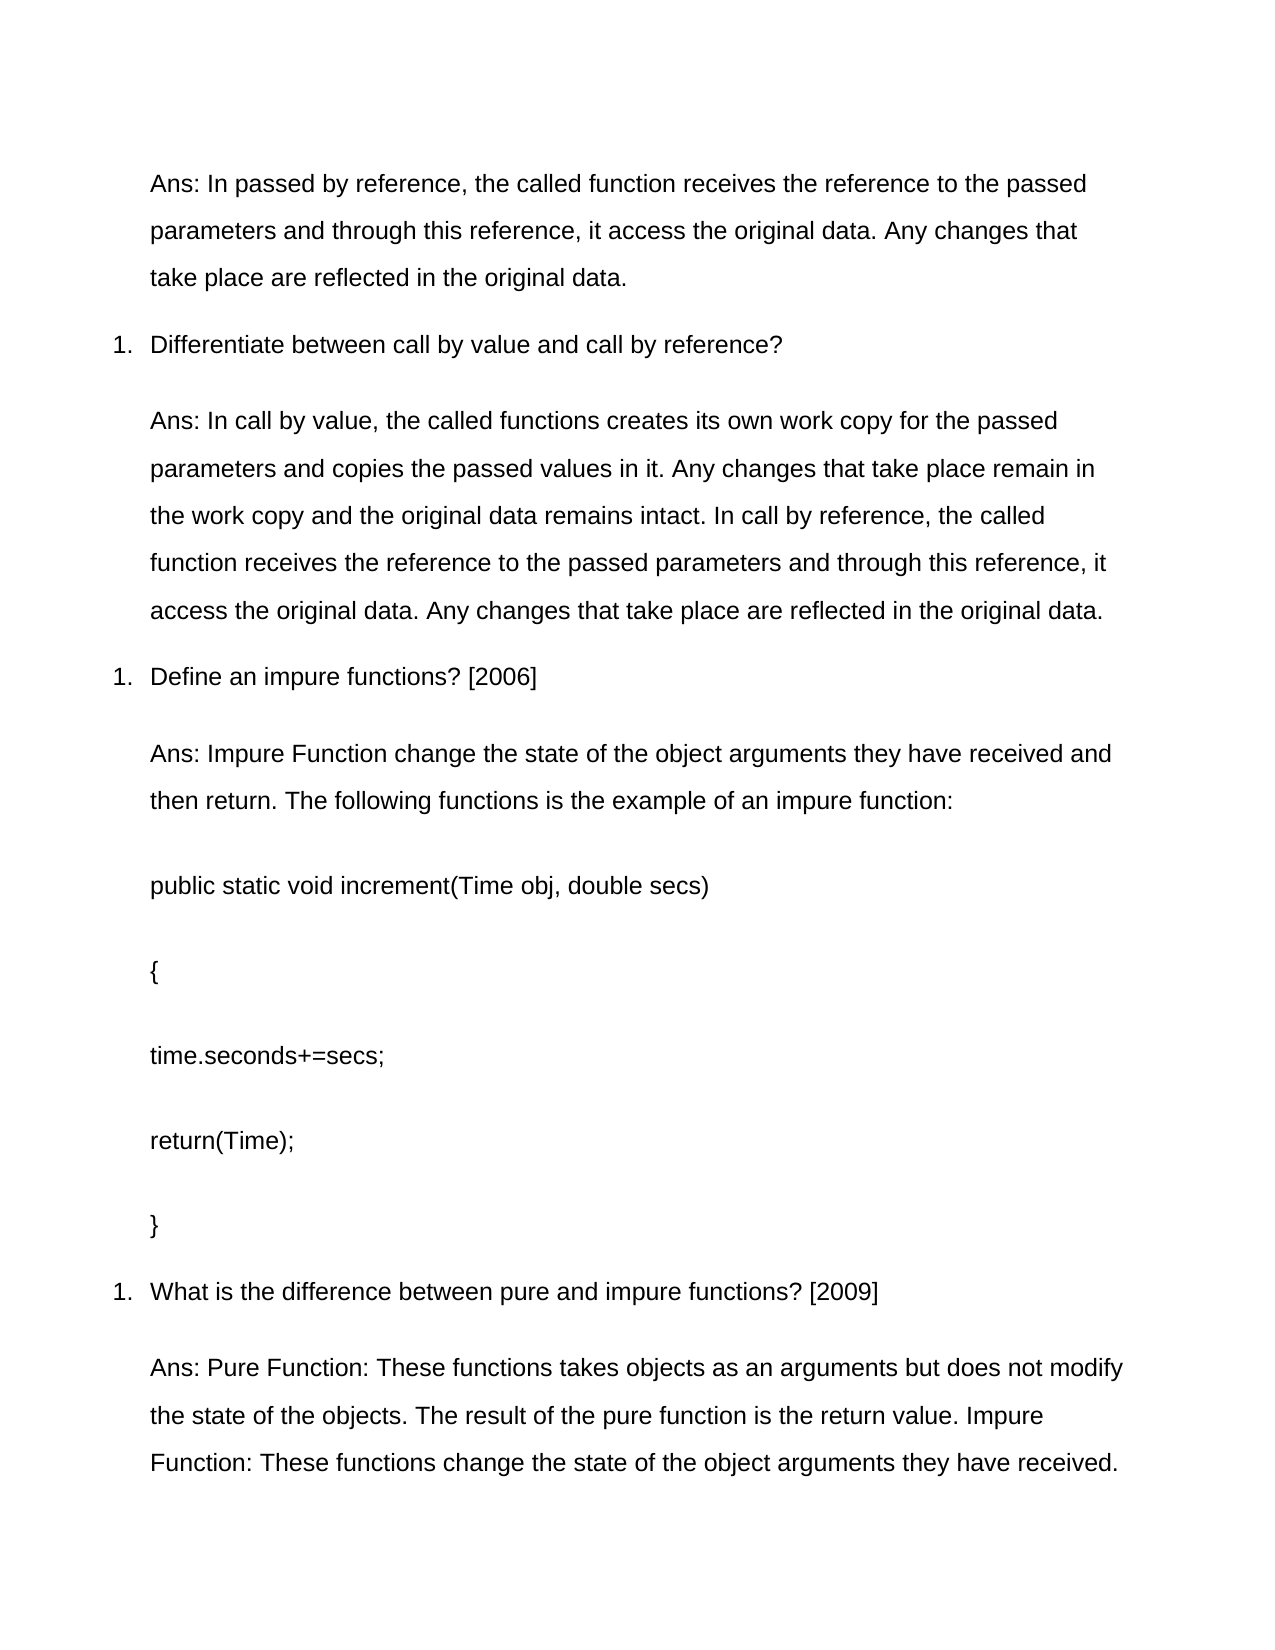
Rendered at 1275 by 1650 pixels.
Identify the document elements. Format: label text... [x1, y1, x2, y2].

text { [150, 937, 1125, 984]
list Define an impure functions? [2006] [112, 662, 1125, 691]
text Ans: In call by value, the called functions creates its own work copy for the passed parameters and copies the passed values in it. Any changes that take place remain in the work copy and the original data remains intact. In call by reference, the called function receives the reference to the passed parameters and through this reference, it access the original data. Any changes that take place are reflected in the original data. [150, 388, 1125, 624]
text Ans: Impure Function change the state of the object arguments they have received and then return. The following functions is the example of an impure function: [150, 720, 1125, 815]
text return(Time); [150, 1107, 1125, 1154]
list What is the difference between pure and impure functions? [2009] [112, 1277, 1125, 1306]
text Ans: In passed by reference, the called function receives the reference to the passed parameters and through this reference, it access the original data. Any changes that take place are reflected in the original data. [150, 150, 1125, 292]
text } [150, 1192, 1125, 1239]
text time.seconds+=secs; [150, 1022, 1125, 1069]
text public static void increment(Time obj, double secs) [150, 852, 1125, 900]
list Differentiate between call by value and call by reference? [112, 330, 1125, 358]
text Ans: Pure Function: These functions takes objects as an arguments but does not modify the state of the objects. The result of the pure function is the return value. Impure Function: These functions change the state of the object arguments they have received. [150, 1335, 1125, 1477]
